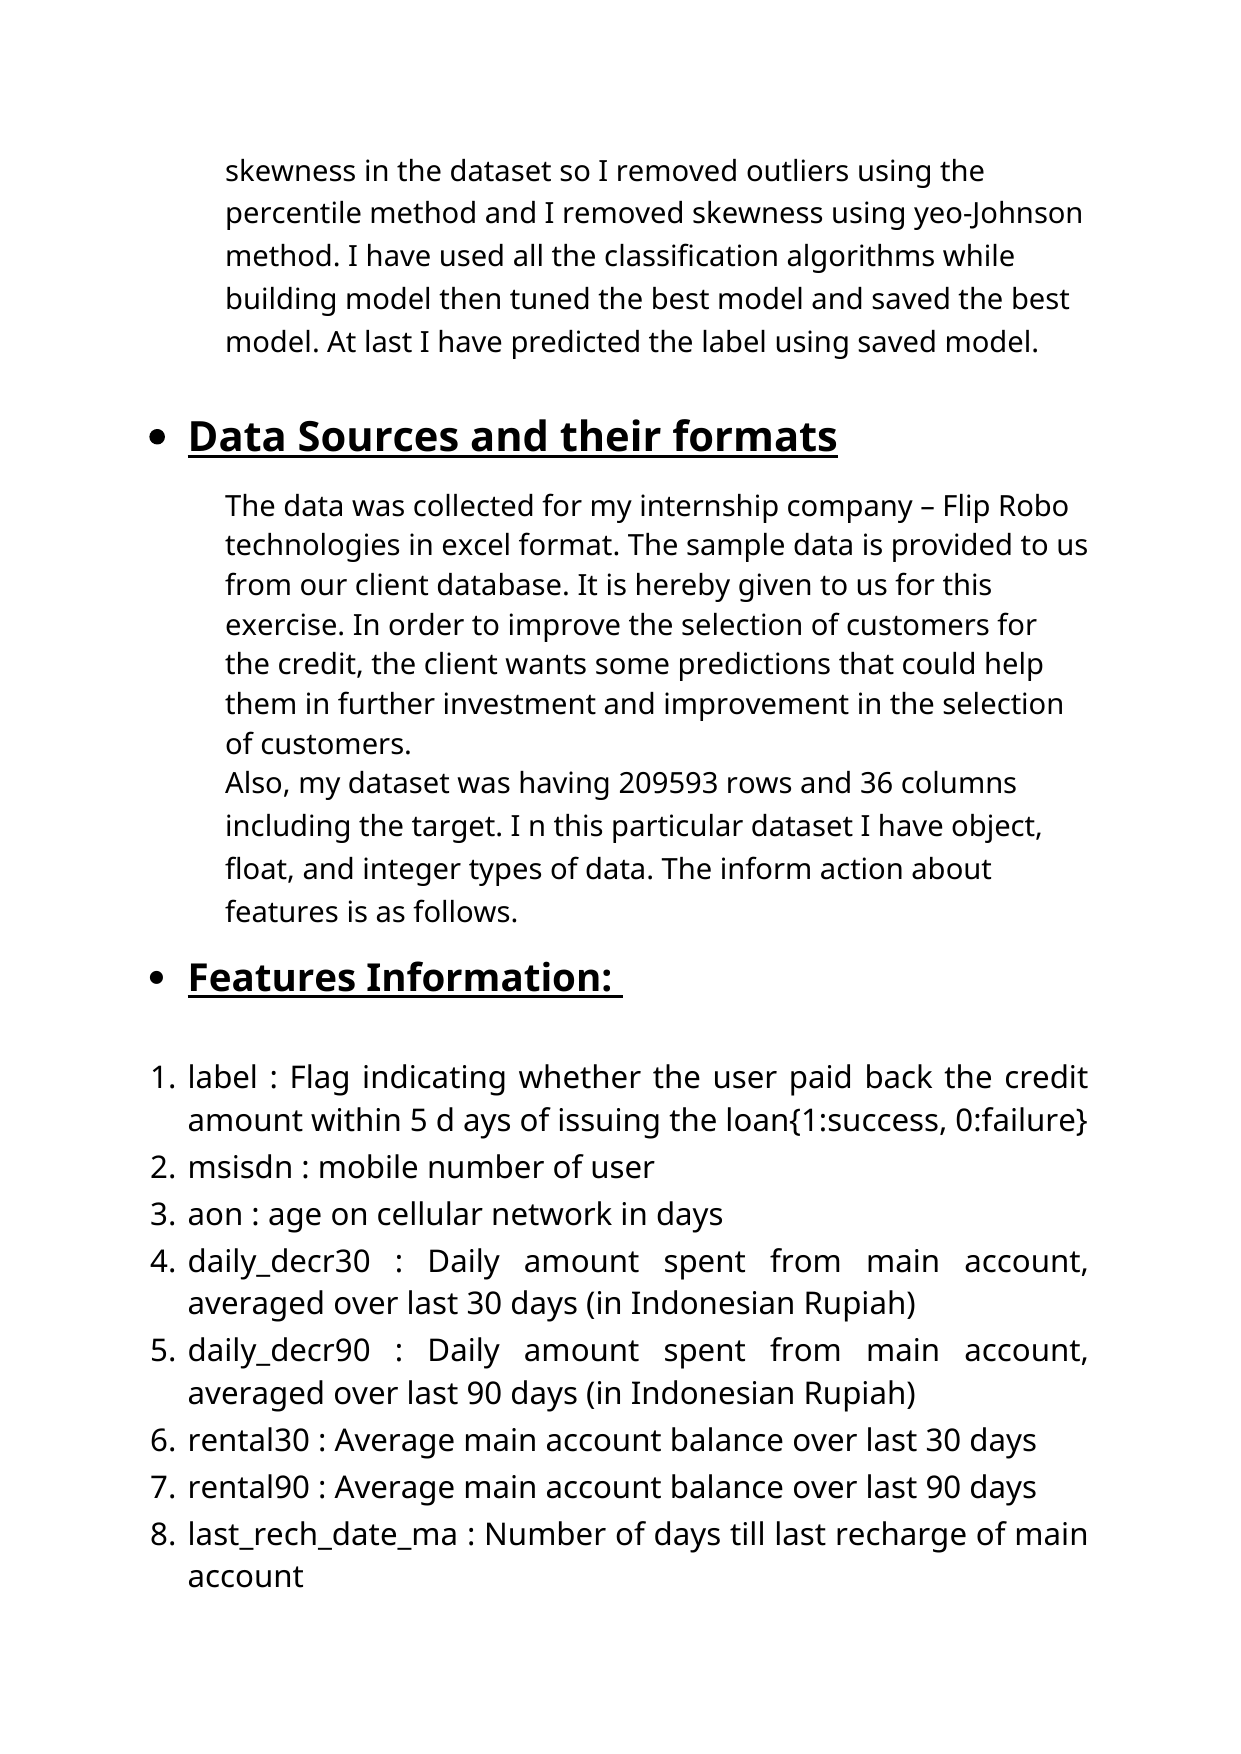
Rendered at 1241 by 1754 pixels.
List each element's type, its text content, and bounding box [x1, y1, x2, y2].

list rental30 : Average main account balance over last 30 days [150, 1418, 1090, 1460]
list Also, my dataset was having 209593 rows and 36 columns including the target. I n this particular dataset I have object, float, and integer types of data. The inform action about features is as follows. [225, 763, 1090, 931]
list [225, 150, 1090, 361]
list daily_decr90 : Daily amount spent from main account, averaged over last 90 days (in Indonesian Rupiah) [150, 1328, 1090, 1413]
list Features Information: [150, 951, 1090, 1003]
list aon : age on cellular network in days [150, 1192, 1090, 1234]
text The data was collected for my internship company – Flip Robo technologies in excel format. The sample data is provided to us from our client database. It is hereby given to us for this exercise. In order to improve the selection of customers for the credit, the client wants some predictions that could help them in further investment and improvement in the selection of customers. [225, 485, 1090, 763]
list rental90 : Average main account balance over last 90 days [150, 1464, 1090, 1507]
list last_rech_date_ma : Number of days till last recharge of main account [150, 1511, 1090, 1597]
list label : Flag indicating whether the user paid back the credit amount within 5 d ays of issuing the loan{1:success, 0:failure} [150, 1056, 1090, 1141]
list msisdn : mobile number of user [150, 1145, 1090, 1188]
list daily_decr30 : Daily amount spent from main account, averaged over last 30 days (in Indonesian Rupiah) [150, 1239, 1090, 1324]
list Data Sources and their formats [150, 407, 1090, 464]
